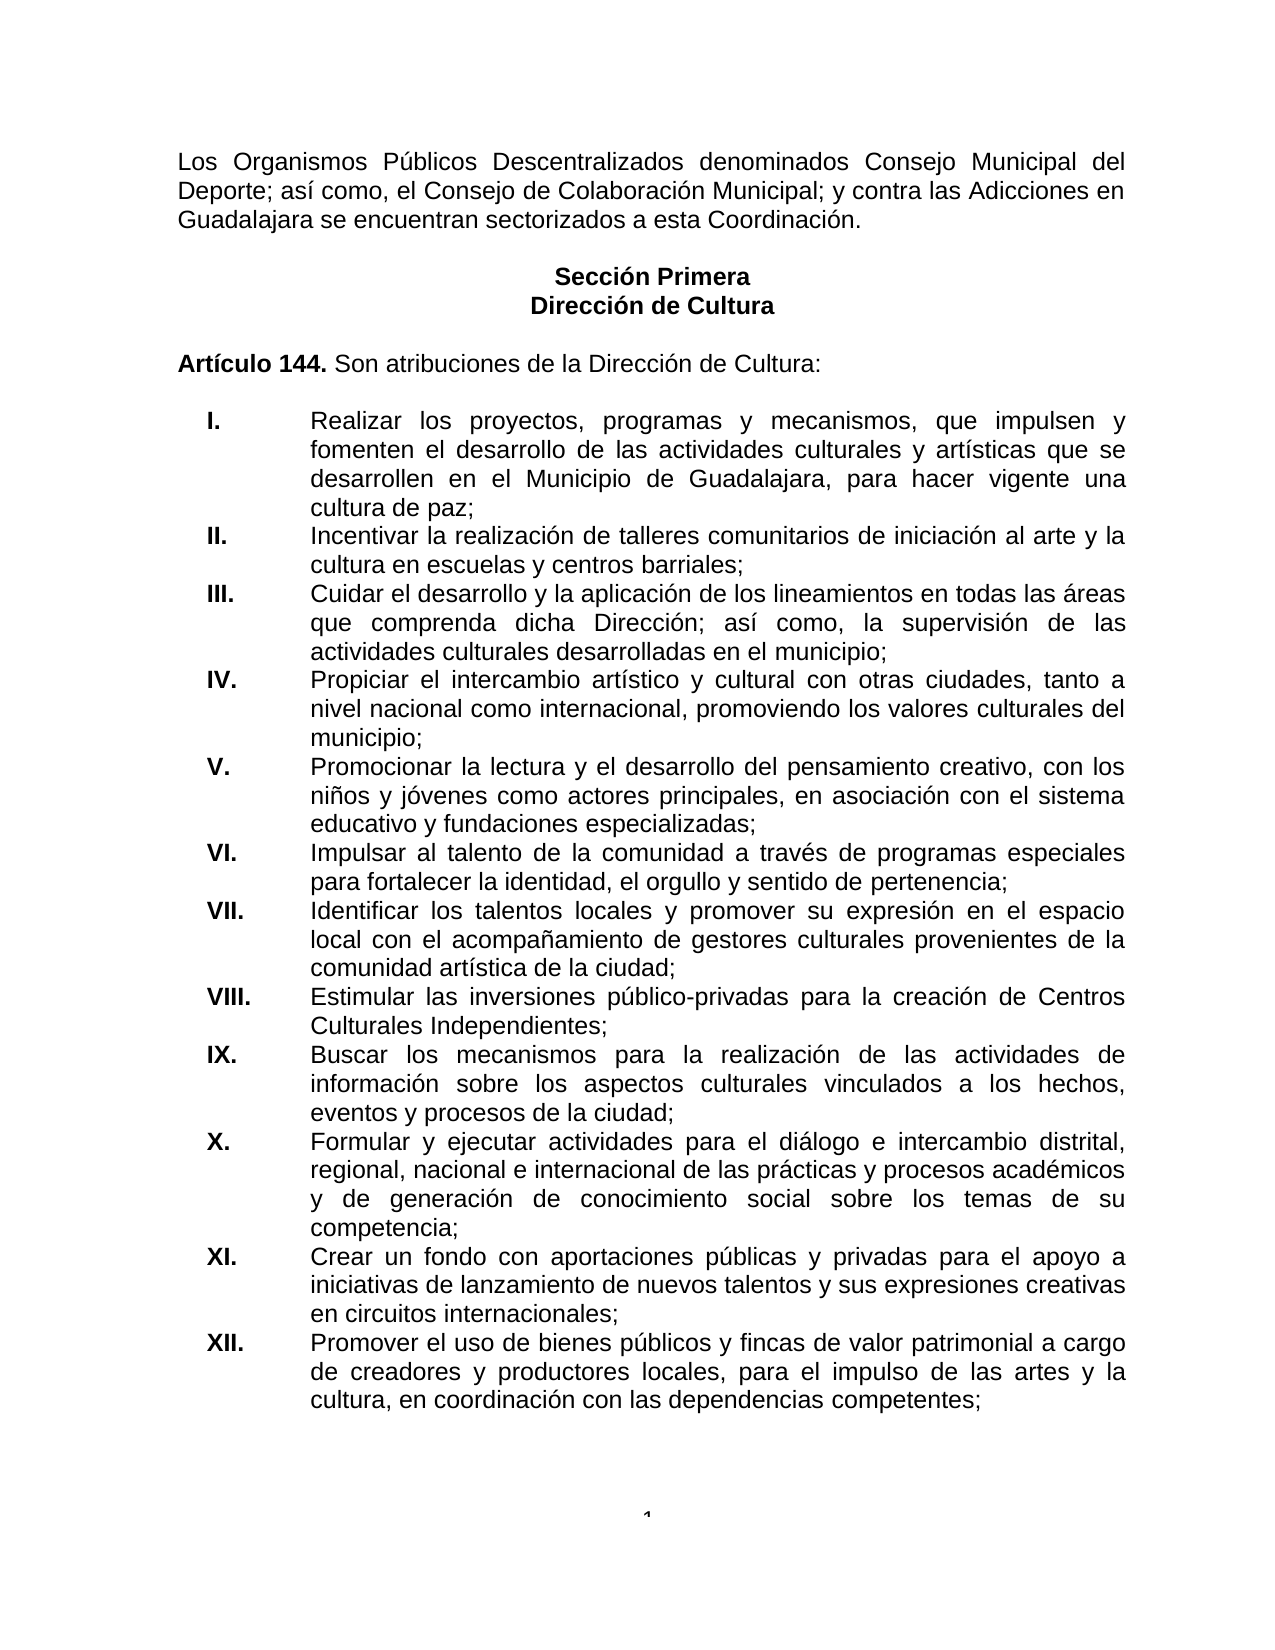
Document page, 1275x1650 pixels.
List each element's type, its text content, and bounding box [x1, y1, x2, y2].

list Promocionar la lectura y el desarrollo del pensamiento creativo, con los niños y jóvenes como actores principales, en asociación con el sistema educativo y fundaciones especializadas; [207, 752, 1126, 838]
text Artículo 144. Son atribuciones de la Dirección de Cultura: [177, 348, 1139, 377]
list Identificar los talentos locales y promover su expresión en el espacio local con el acompañamiento de gestores culturales provenientes de la comunidad artística de la ciudad; [207, 896, 1126, 982]
list Cuidar el desarrollo y la aplicación de los lineamientos en todas las áreas que comprenda dicha Dirección; así como, la supervisión de las actividades culturales desarrolladas en el municipio; [207, 579, 1127, 665]
text Los Organismos Públicos Descentralizados denominados Consejo Municipal del Deporte; así como, el Consejo de Colaboración Municipal; y contra las Adicciones en Guadalajara se encuentran sectorizados a esta Coordinación. [177, 147, 1127, 233]
list Promover el uso de bienes públicos y fincas de valor patrimonial a cargo de creadores y productores locales, para el impulso de las artes y la cultura, en coordinación con las dependencias competentes; [207, 1328, 1128, 1414]
list Propiciar el intercambio artístico y cultural con otras ciudades, tanto a nivel nacional como internacional, promoviendo los valores culturales del municipio; [207, 665, 1127, 752]
list Buscar los mecanismos para la realización de las actividades de información sobre los aspectos culturales vinculados a los hechos, eventos y procesos de la ciudad; [207, 1040, 1127, 1126]
list Realizar los proyectos, programas y mecanismos, que impulsen y fomenten el desarrollo de las actividades culturales y artísticas que se desarrollen en el Municipio de Guadalajara, para hacer vigente una cultura de paz; [207, 406, 1127, 521]
list Estimular las inversiones público-privadas para la creación de Centros Culturales Independientes; [207, 982, 1127, 1040]
subtitle Sección Primera Dirección de Cultura [530, 262, 775, 320]
list Formular y ejecutar actividades para el diálogo e intercambio distrital, regional, nacional e internacional de las prácticas y procesos académicos y de generación de conocimiento social sobre los temas de su competencia; [207, 1126, 1127, 1241]
list Incentivar la realización de talleres comunitarios de iniciación al arte y la cultura en escuelas y centros barriales; [207, 521, 1126, 579]
list Impulsar al talento de la comunidad a través de programas especiales para fortalecer la identidad, el orgullo y sentido de pertenencia; [207, 838, 1127, 896]
list Crear un fondo con aportaciones públicas y privadas para el apoyo a iniciativas de lanzamiento de nuevos talentos y sus expresiones creativas en circuitos internacionales; [207, 1242, 1127, 1328]
